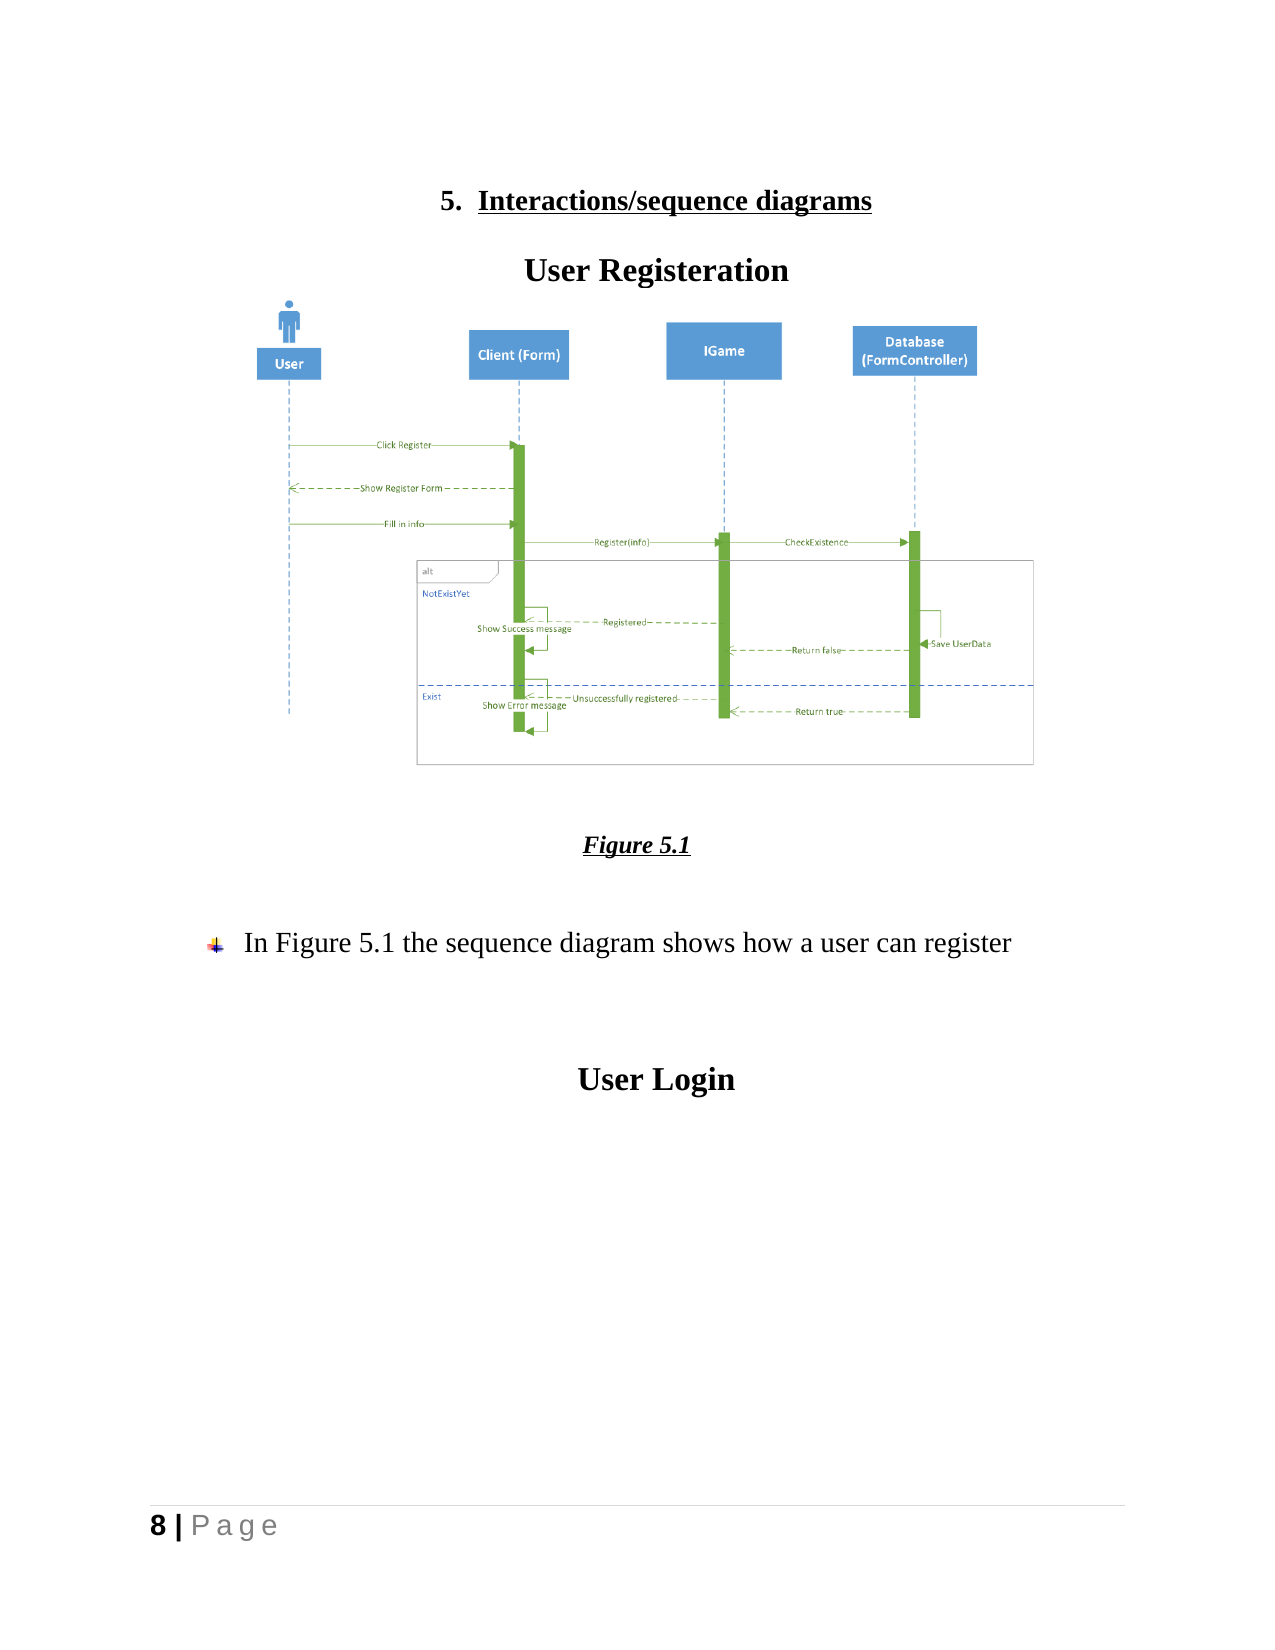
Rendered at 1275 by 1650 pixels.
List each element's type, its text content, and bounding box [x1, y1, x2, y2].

list Interactions/sequence diagrams [187, 183, 1125, 217]
picture [207, 936, 224, 953]
text Figure 5.1 [150, 830, 1125, 858]
text User Registeration [150, 251, 1125, 289]
text User Login [150, 1060, 1125, 1098]
list In Figure 5.1 the sequence diagram shows how a user can register [206, 926, 1125, 959]
picture [241, 288, 1071, 797]
